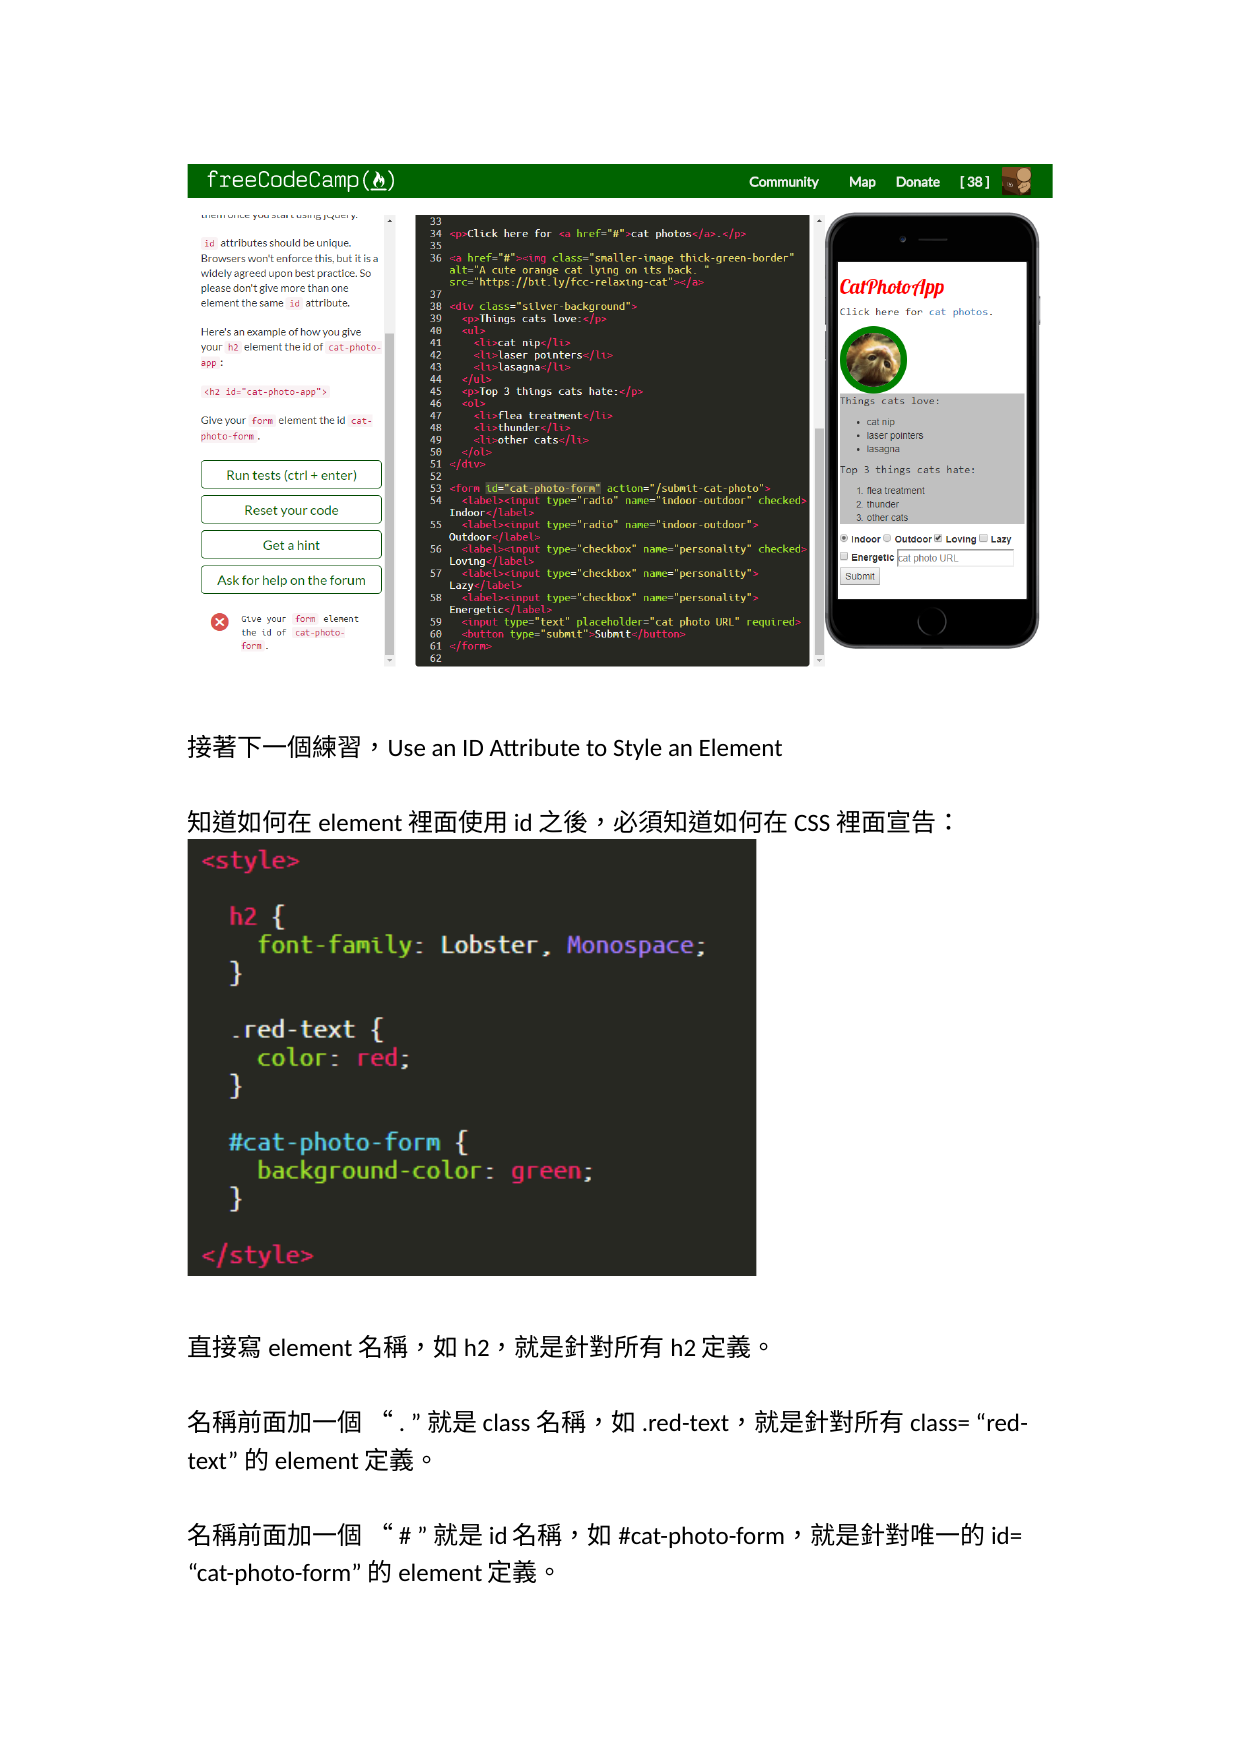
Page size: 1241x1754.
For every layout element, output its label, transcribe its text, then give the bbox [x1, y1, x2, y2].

picture [187, 839, 757, 1276]
text 知道如何在 element 裡面使用 id 之後，必須知道如何在 CSS 裡面宣告： [187, 802, 1053, 839]
picture [187, 164, 1053, 683]
text 名稱前面加一個 “ . ” 就是 class 名稱，如 .red-text，就是針對所有 class= “red-text” 的 element定義。 [187, 1402, 1053, 1477]
text 直接寫 element 名稱，如 h2，就是針對所有 h2 定義。 [187, 1327, 1053, 1364]
text 名稱前面加一個 “ # ” 就是 id名稱，如 #cat-photo-form，就是針對唯一的 id= “cat-photo-form” 的 element定義。 [187, 1514, 1053, 1589]
text 接著下一個練習，Use an ID Attribute to Style an Element [187, 727, 1053, 764]
